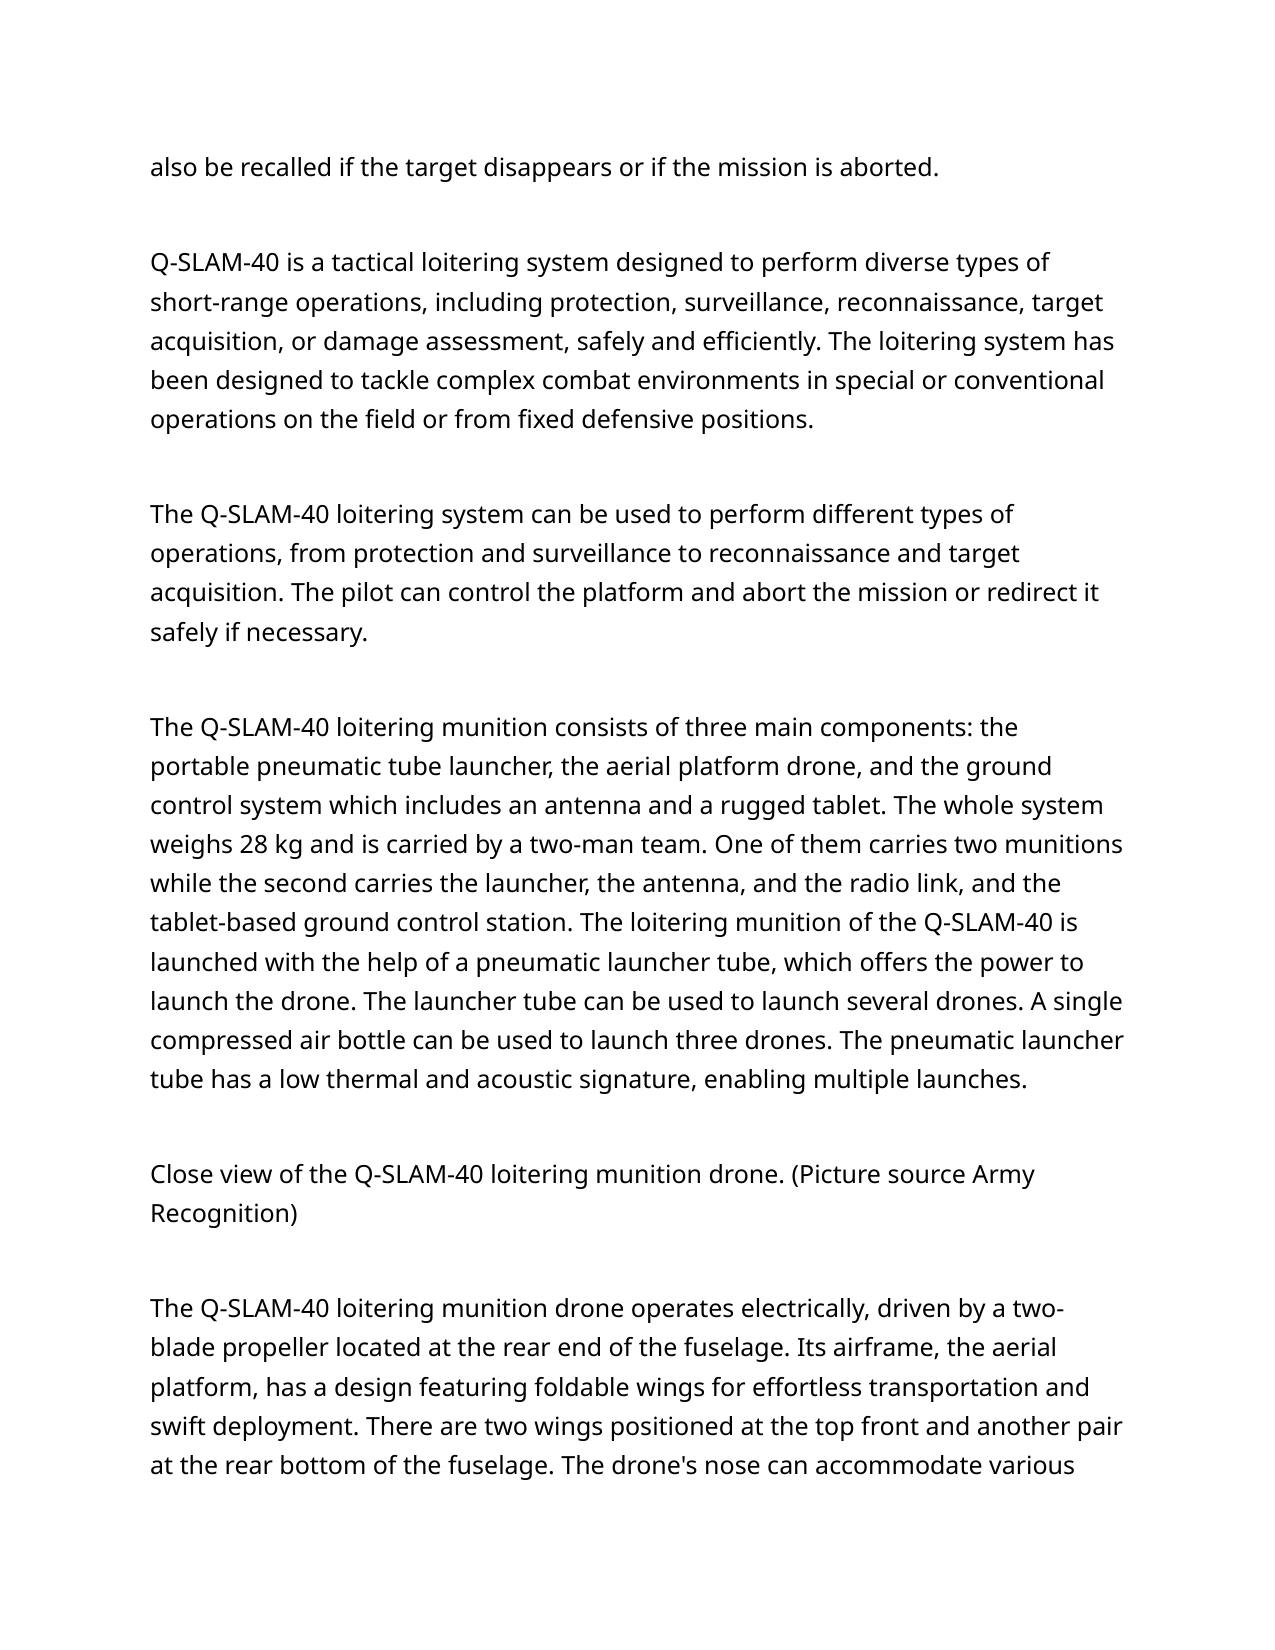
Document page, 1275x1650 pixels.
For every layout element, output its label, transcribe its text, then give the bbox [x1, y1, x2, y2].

text The Q-SLAM-40 loitering munition consists of three main components: the portable pneumatic tube launcher, the aerial platform drone, and the ground control system which includes an antenna and a rugged tablet. The whole system weighs 28 kg and is carried by a two-man team. One of them carries two munitions while the second carries the launcher, the antenna, and the radio link, and the tablet-based ground control station. The loitering munition of the Q-SLAM-40 is launched with the help of a pneumatic launcher tube, which offers the power to launch the drone. The launcher tube can be used to launch several drones. A single compressed air bottle can be used to launch three drones. The pneumatic launcher tube has a low thermal and acoustic signature, enabling multiple launches. [150, 709, 1125, 1135]
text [150, 1291, 1125, 1482]
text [150, 150, 1125, 223]
text Q-SLAM-40 is a tactical loitering system designed to perform diverse types of short-range operations, including protection, surveillance, reconnaissance, target acquisition, or damage assessment, safely and efficiently. The loitering system has been designed to tackle complex combat environments in special or conventional operations on the field or from fixed defensive positions. [150, 245, 1125, 475]
text Close view of the Q-SLAM-40 loitering munition drone. (Picture source Army Recognition) [150, 1157, 1125, 1269]
text The Q-SLAM-40 loitering system can be used to perform different types of operations, from protection and surveillance to reconnaissance and target acquisition. The pilot can control the platform and abort the mission or redirect it safely if necessary. [150, 497, 1125, 687]
